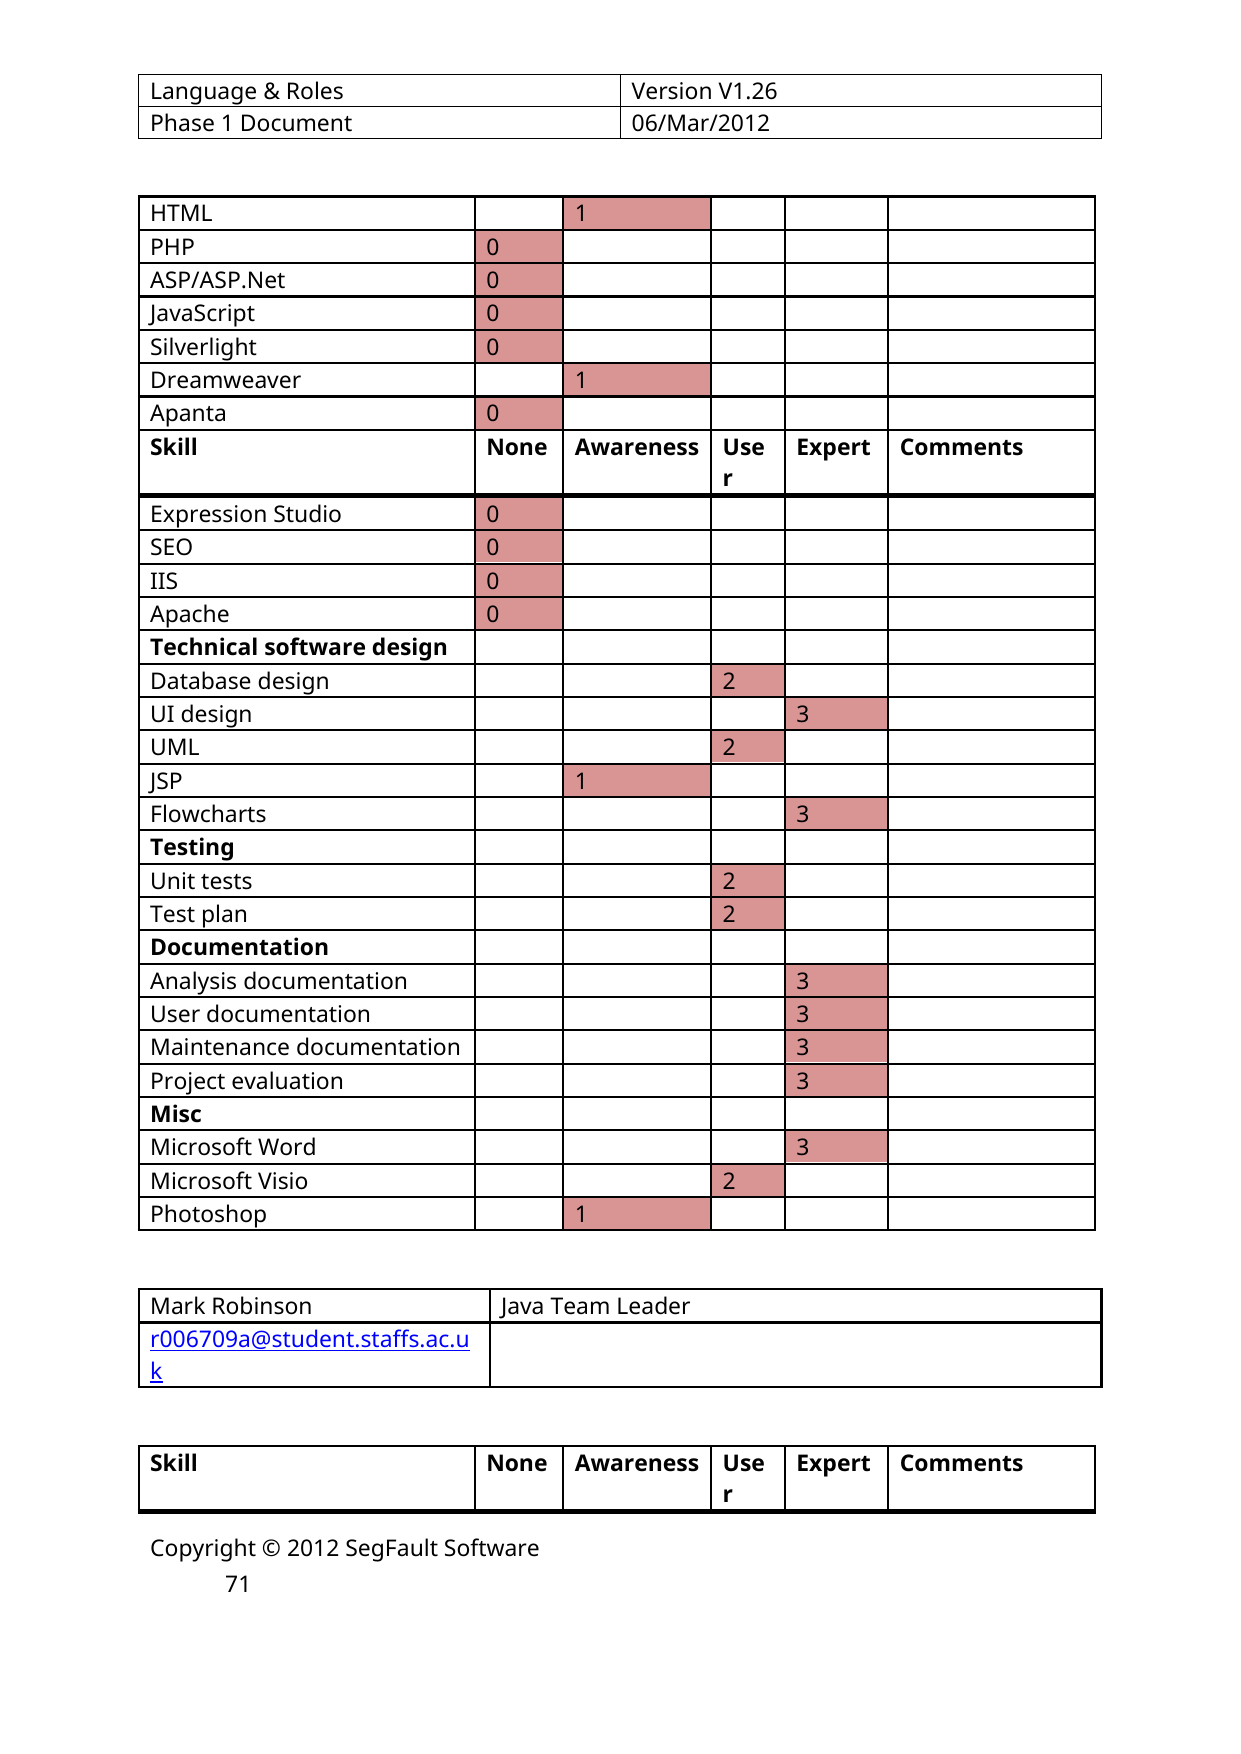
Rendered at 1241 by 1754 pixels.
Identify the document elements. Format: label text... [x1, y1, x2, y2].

table_cell r006709a@student.staffs.ac.uk [140, 1324, 489, 1386]
table_cell Project evaluation [140, 1065, 474, 1096]
table_cell UI design [140, 698, 474, 729]
table_cell [889, 498, 1094, 529]
table_cell [564, 1165, 710, 1196]
table_cell [786, 831, 887, 862]
table_cell 2 [712, 1165, 784, 1196]
table_cell 1 [564, 1198, 710, 1229]
table_cell [889, 1165, 1094, 1196]
table_cell [476, 1165, 562, 1196]
table_cell [564, 231, 710, 262]
table_cell [786, 598, 887, 629]
table_cell User documentation [140, 998, 474, 1029]
table_cell [889, 1131, 1094, 1162]
table_cell IIS [140, 565, 474, 596]
table_cell 2 [712, 731, 784, 762]
table_cell [786, 765, 887, 796]
table_cell [712, 765, 784, 796]
table_header User [712, 1447, 784, 1509]
table_cell 0 [476, 331, 562, 362]
table_cell [889, 1065, 1094, 1096]
table_cell [786, 565, 887, 596]
table_cell [889, 665, 1094, 696]
table_cell [564, 665, 710, 696]
table_cell [476, 364, 562, 395]
table_cell 0 [476, 598, 562, 629]
table_cell 3 [786, 798, 887, 829]
table_cell [564, 498, 710, 529]
table_cell [564, 1065, 710, 1096]
table_cell [712, 698, 784, 729]
table_cell [564, 398, 710, 429]
table_cell [712, 565, 784, 596]
table_cell Technical software design [140, 631, 474, 662]
table_cell [476, 798, 562, 829]
table_cell [712, 231, 784, 262]
table_cell [889, 364, 1094, 395]
table_cell [476, 865, 562, 896]
table_cell [564, 631, 710, 662]
table_cell [712, 1065, 784, 1096]
table_cell Microsoft Visio [140, 1165, 474, 1196]
table_header Expert [786, 1447, 887, 1509]
table_cell [786, 898, 887, 929]
table_cell [889, 698, 1094, 729]
table_cell [712, 498, 784, 529]
table_header None [476, 1447, 562, 1509]
table_cell [889, 398, 1094, 429]
table_header Java Team Leader [491, 1290, 1100, 1321]
table_cell 3 [786, 1031, 887, 1062]
table_cell [712, 331, 784, 362]
table_cell [476, 965, 562, 996]
table_cell [712, 398, 784, 429]
table_cell PHP [140, 231, 474, 262]
table_cell Testing [140, 831, 474, 862]
table_cell Apanta [140, 398, 474, 429]
table_cell [564, 1098, 710, 1129]
table_cell [564, 598, 710, 629]
table_cell 3 [786, 1131, 887, 1162]
table_cell [712, 831, 784, 862]
table_cell Apache [140, 598, 474, 629]
table_cell 0 [476, 398, 562, 429]
table_cell [564, 1131, 710, 1162]
table_cell [476, 998, 562, 1029]
table_cell [889, 531, 1094, 562]
table_cell [476, 831, 562, 862]
table_cell Flowcharts [140, 798, 474, 829]
table_cell [564, 698, 710, 729]
table_cell [712, 364, 784, 395]
table_cell [889, 931, 1094, 962]
table_cell [476, 931, 562, 962]
table_cell [712, 264, 784, 295]
table_cell 0 [476, 231, 562, 262]
table_cell [712, 1198, 784, 1229]
table_cell [564, 931, 710, 962]
table_cell [476, 1031, 562, 1062]
table_cell [889, 865, 1094, 896]
table_cell 0 [476, 531, 562, 562]
table_cell 2 [712, 865, 784, 896]
table_cell Misc [140, 1098, 474, 1129]
table_cell [889, 198, 1094, 229]
table_cell Documentation [140, 931, 474, 962]
table_cell Test plan [140, 898, 474, 929]
table_cell 2 [712, 665, 784, 696]
table_cell [889, 231, 1094, 262]
table_cell [889, 798, 1094, 829]
table_cell [889, 998, 1094, 1029]
table_cell [712, 631, 784, 662]
table_cell [712, 531, 784, 562]
table_cell [889, 965, 1094, 996]
table_cell [564, 898, 710, 929]
table_header Comments [889, 1447, 1094, 1509]
table_cell [786, 865, 887, 896]
table_cell [476, 1198, 562, 1229]
table_cell ASP/ASP.Net [140, 264, 474, 295]
table_cell Awareness [564, 431, 710, 493]
table_cell User [712, 431, 784, 493]
table_cell Silverlight [140, 331, 474, 362]
table_cell Unit tests [140, 865, 474, 896]
table_cell [476, 1065, 562, 1096]
table_cell Expression Studio [140, 498, 474, 529]
table_cell [786, 1165, 887, 1196]
table_cell [889, 731, 1094, 762]
table_cell [564, 831, 710, 862]
table_cell [564, 1031, 710, 1062]
table_cell [476, 631, 562, 662]
table_cell [712, 1031, 784, 1062]
table_cell [786, 264, 887, 295]
table_cell 3 [786, 1065, 887, 1096]
table_cell [564, 865, 710, 896]
table_cell [889, 898, 1094, 929]
table_cell [889, 831, 1094, 862]
table_cell [786, 331, 887, 362]
table_cell 3 [786, 965, 887, 996]
table_cell [564, 264, 710, 295]
table_cell Maintenance documentation [140, 1031, 474, 1062]
table_cell [476, 898, 562, 929]
table_cell [564, 731, 710, 762]
table_cell [786, 364, 887, 395]
table_cell [491, 1324, 1100, 1386]
table_cell 1 [564, 765, 710, 796]
table_cell [889, 298, 1094, 329]
table_cell Comments [889, 431, 1094, 493]
table_cell Expert [786, 431, 887, 493]
table_cell [889, 1031, 1094, 1062]
table_cell [786, 631, 887, 662]
table_cell [786, 665, 887, 696]
table_cell [889, 598, 1094, 629]
table_header Skill [140, 1447, 474, 1509]
table_cell [786, 498, 887, 529]
table_cell [476, 765, 562, 796]
table_cell 0 [476, 498, 562, 529]
table_cell [786, 1098, 887, 1129]
table_cell [564, 965, 710, 996]
table_cell 3 [786, 698, 887, 729]
table_cell [564, 298, 710, 329]
table_cell 1 [564, 364, 710, 395]
table_cell [786, 731, 887, 762]
table_cell [712, 298, 784, 329]
table_cell [712, 998, 784, 1029]
table_cell [476, 198, 562, 229]
table_cell [712, 198, 784, 229]
table_cell [889, 1198, 1094, 1229]
table_cell 3 [786, 998, 887, 1029]
table_cell [564, 331, 710, 362]
table_cell [712, 965, 784, 996]
table_cell [786, 298, 887, 329]
table_cell [564, 565, 710, 596]
table_cell Database design [140, 665, 474, 696]
table_cell [564, 798, 710, 829]
table_cell [712, 598, 784, 629]
table_cell [786, 198, 887, 229]
table_cell [476, 698, 562, 729]
table_cell [889, 331, 1094, 362]
table_header Awareness [564, 1447, 710, 1509]
table_cell JSP [140, 765, 474, 796]
table_cell [889, 1098, 1094, 1129]
table_cell Analysis documentation [140, 965, 474, 996]
table_cell UML [140, 731, 474, 762]
table_cell Dreamweaver [140, 364, 474, 395]
table_cell None [476, 431, 562, 493]
table_cell 2 [712, 898, 784, 929]
table_header Mark Robinson [140, 1290, 489, 1321]
table_cell [889, 765, 1094, 796]
table_cell 0 [476, 298, 562, 329]
table_cell [476, 1098, 562, 1129]
table_cell [786, 1198, 887, 1229]
table_cell HTML [140, 198, 474, 229]
table_cell [712, 931, 784, 962]
table_cell JavaScript [140, 298, 474, 329]
table_cell [564, 531, 710, 562]
table_cell [786, 931, 887, 962]
table_cell 0 [476, 565, 562, 596]
table_cell [889, 631, 1094, 662]
table_cell [476, 1131, 562, 1162]
table_cell Skill [140, 431, 474, 493]
table_cell [712, 798, 784, 829]
table_cell [712, 1098, 784, 1129]
table_cell [712, 1131, 784, 1162]
table_cell SEO [140, 531, 474, 562]
table_cell [476, 731, 562, 762]
table_cell 1 [564, 198, 710, 229]
table_cell [889, 565, 1094, 596]
table_cell [786, 531, 887, 562]
table_cell [786, 398, 887, 429]
table_cell 0 [476, 264, 562, 295]
table_cell [564, 998, 710, 1029]
table_cell Photoshop [140, 1198, 474, 1229]
table_cell [889, 264, 1094, 295]
table_cell [786, 231, 887, 262]
table_cell [476, 665, 562, 696]
table_cell Microsoft Word [140, 1131, 474, 1162]
